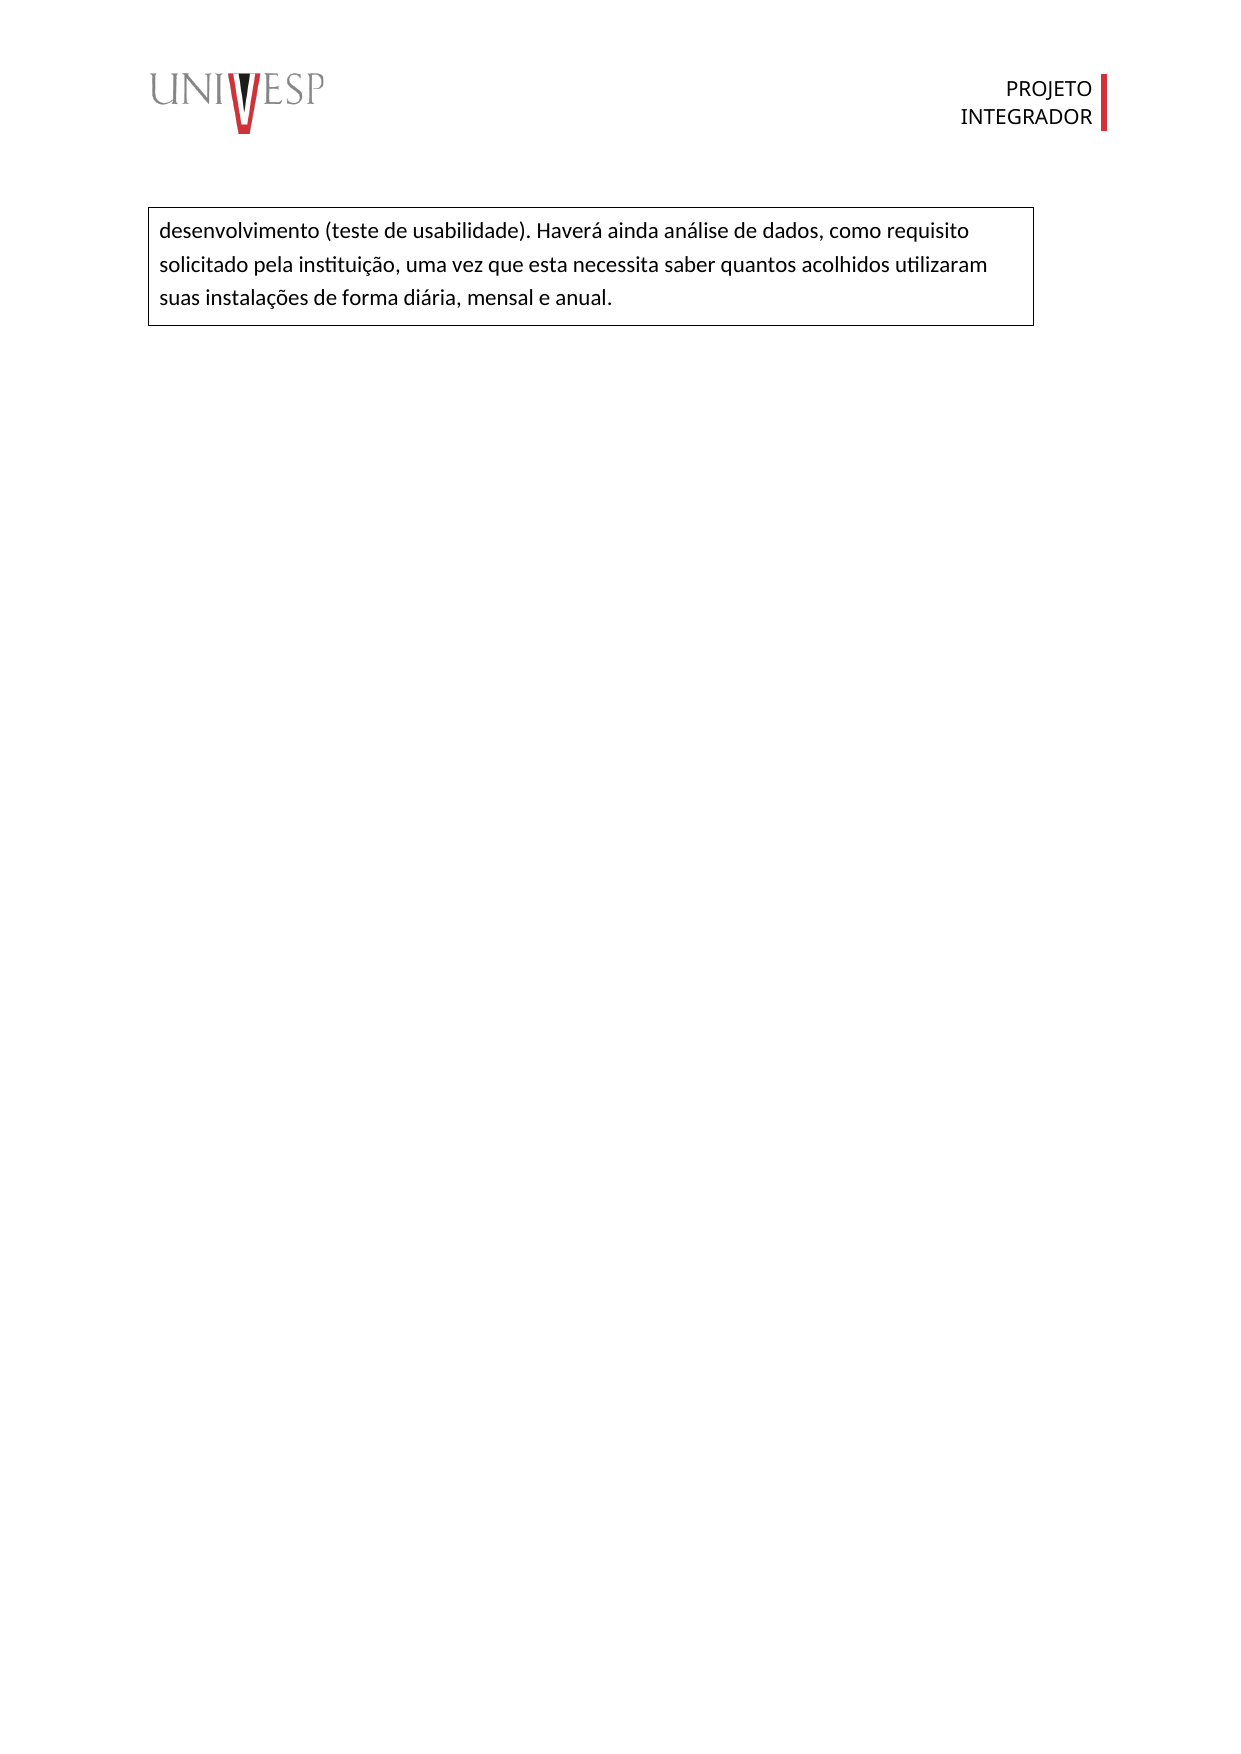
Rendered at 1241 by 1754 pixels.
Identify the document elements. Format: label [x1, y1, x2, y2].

table_header [149, 208, 1033, 325]
picture [150, 73, 324, 134]
